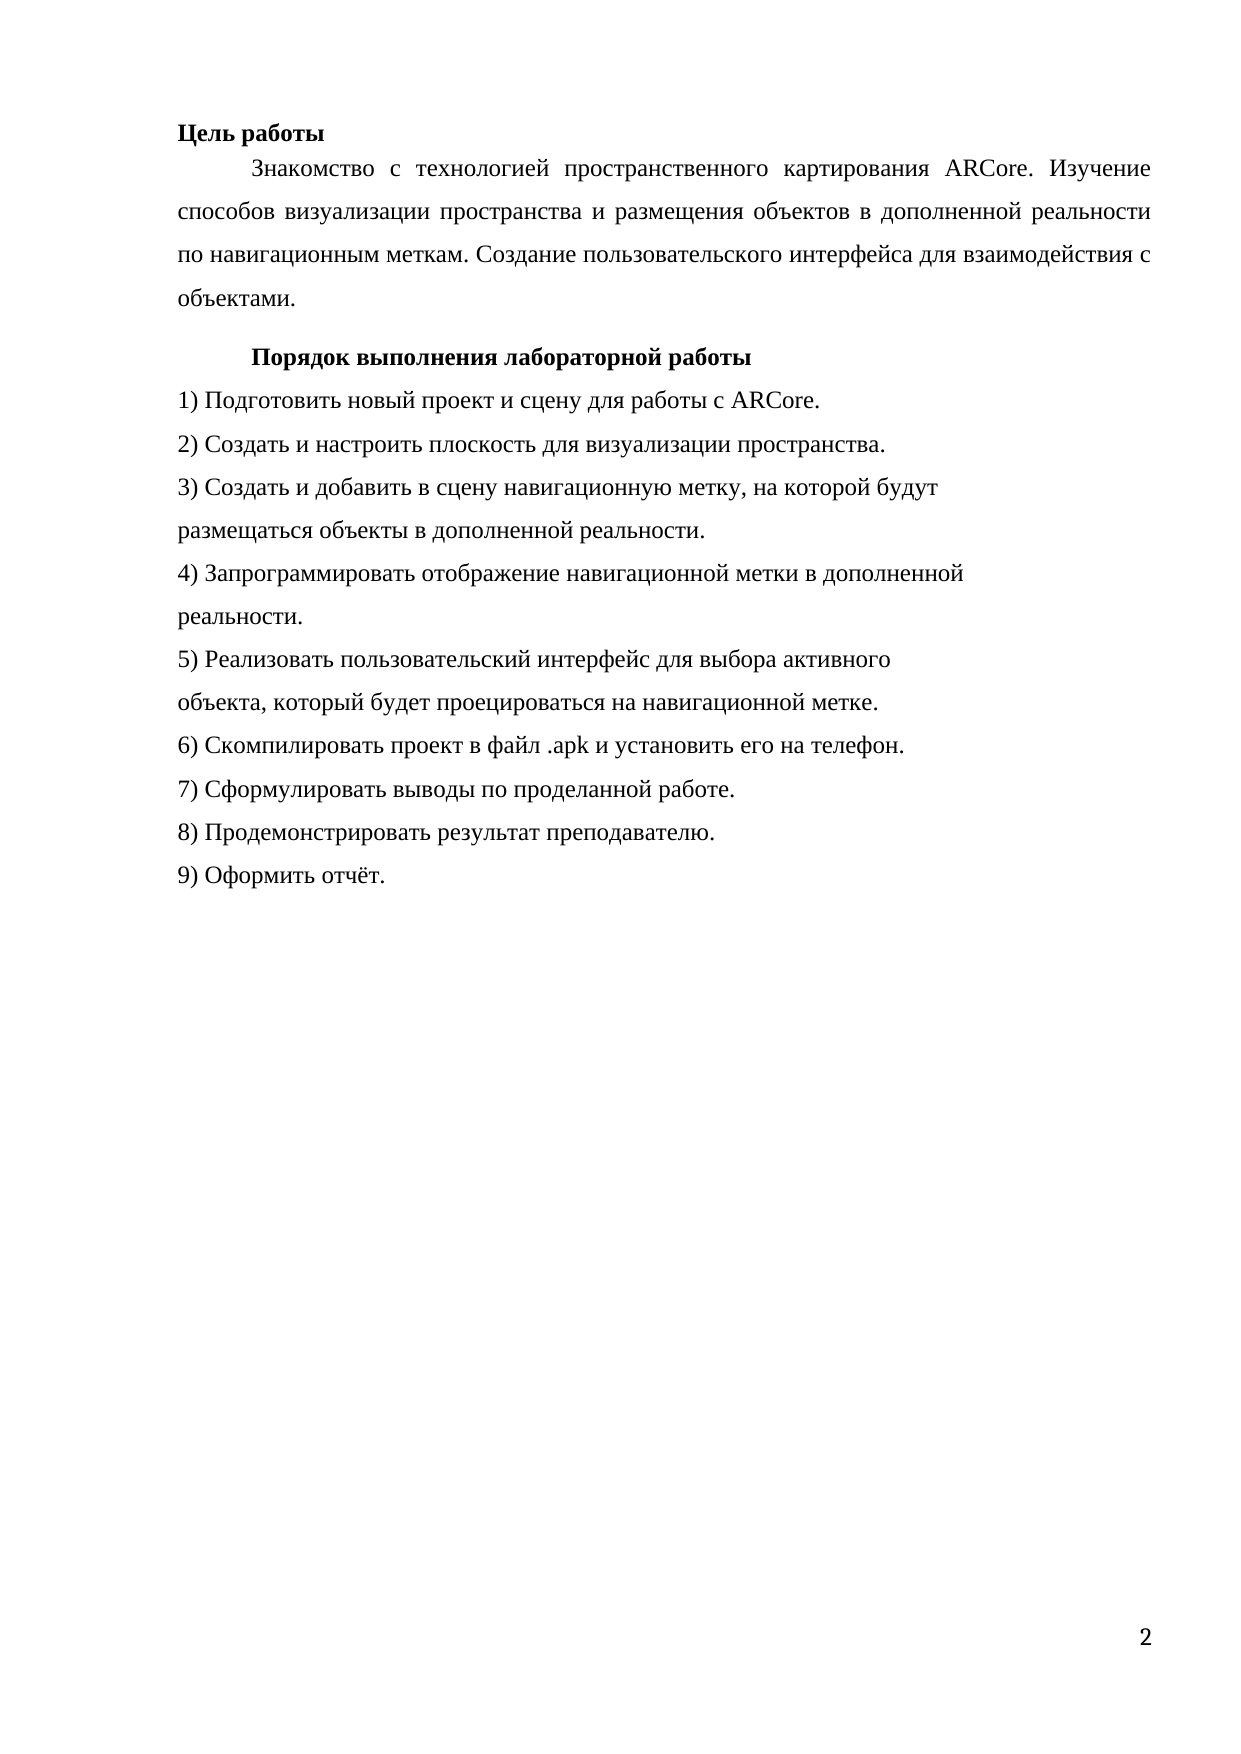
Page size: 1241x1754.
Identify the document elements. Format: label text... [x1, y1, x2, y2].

subtitle Цель работы [177, 118, 1152, 147]
text Знакомство с технологией пространственного картирования ARCore. Изучение способов визуализации пространства и размещения объектов в дополненной реальности по навигационным меткам. Создание пользовательского интерфейса для взаимодействия с объектами. [177, 153, 1152, 311]
text Порядок выполнения лабораторной работы 1) Подготовить новый проект и сцену для работы с ARCore. 2) Создать и настроить плоскость для визуализации пространства. 3) Создать и добавить в сцену навигационную метку, на которой будут размещаться объекты в дополненной реальности. 4) Запрограммировать отображение навигационной метки в дополненной реальности. 5) Реализовать пользовательский интерфейс для выбора активного объекта, который будет проецироваться на навигационной метке. 6) Скомпилировать проект в файл .apk и установить его на телефон. 7) Сформулировать выводы по проделанной работе. 8) Продемонстрировать результат преподавателю. 9) Оформить отчёт. [177, 342, 1152, 889]
